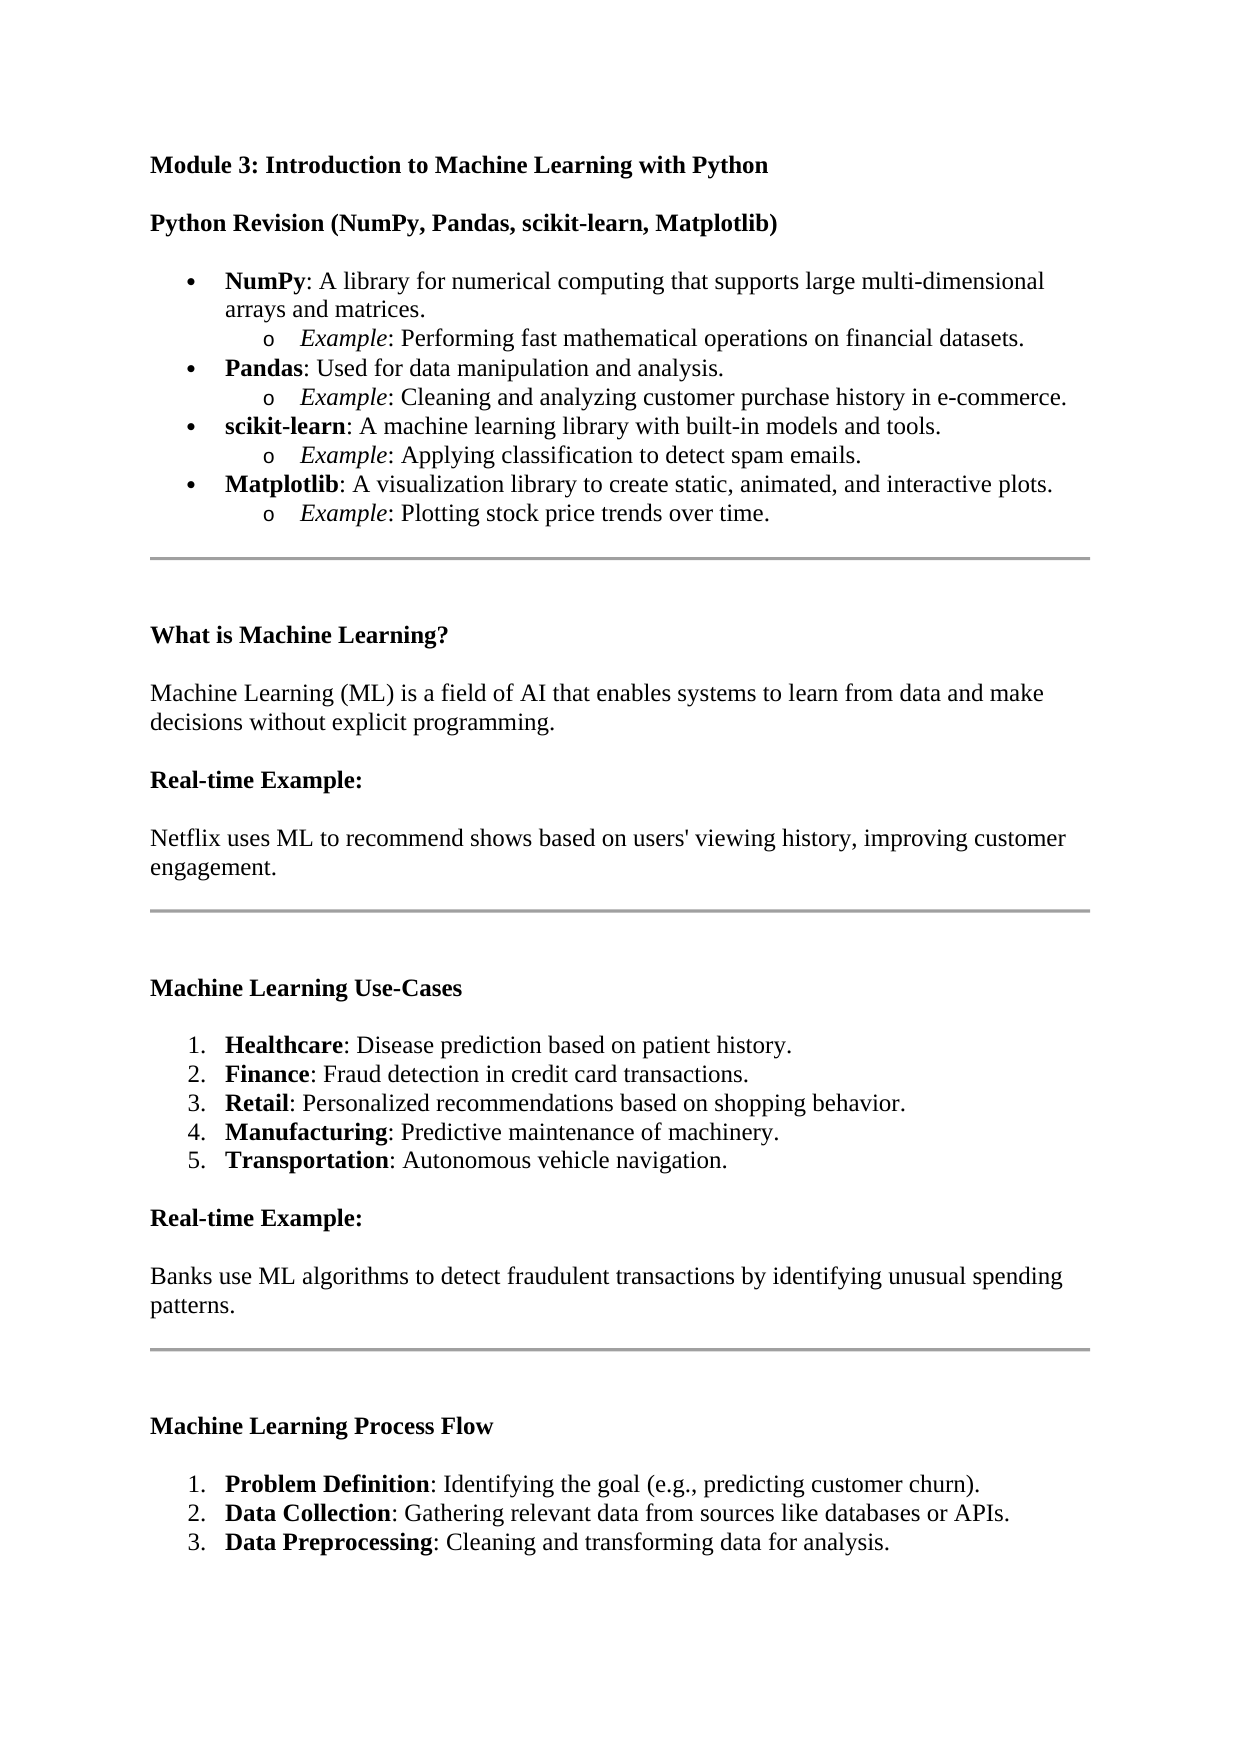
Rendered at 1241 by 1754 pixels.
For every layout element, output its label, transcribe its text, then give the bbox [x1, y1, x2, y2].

list Data Collection: Gathering relevant data from sources like databases or APIs. [187, 1498, 1090, 1527]
list Healthcare: Disease prediction based on patient history. [187, 1031, 1090, 1059]
list Data Preprocessing: Cleaning and transforming data for analysis. [187, 1527, 1090, 1556]
list scikit-learn: A machine learning library with built-in models and tools. [187, 411, 1090, 440]
list Finance: Fraud detection in credit card transactions. [187, 1059, 1090, 1088]
list NumPy: A library for numerical computing that supports large multi-dimensional arrays and matrices. [187, 266, 1090, 323]
list Problem Definition: Identifying the goal (e.g., predicting customer churn). [187, 1469, 1090, 1498]
text Module 3: Introduction to Machine Learning with Python [150, 150, 1090, 179]
text Real-time Example: [150, 765, 1090, 794]
text Real-time Example: [150, 1203, 1090, 1232]
text Banks use ML algorithms to detect fraudulent transactions by identifying unusual spending patterns. [150, 1261, 1090, 1319]
text Machine Learning (ML) is a field of AI that enables systems to learn from data and make decisions without explicit programming. [150, 678, 1090, 736]
text Machine Learning Use-Cases [150, 973, 1090, 1001]
list Transportation: Autonomous vehicle navigation. [187, 1146, 1090, 1174]
list Manufacturing: Predictive maintenance of machinery. [187, 1117, 1090, 1146]
list Example: Plotting stock price trends over time. [262, 498, 1090, 528]
text Netflix uses ML to recommend shows based on users' viewing history, improving customer engagement. [150, 823, 1090, 880]
text What is Machine Learning? [150, 620, 1090, 649]
list Pandas: Used for data manipulation and analysis. [187, 353, 1090, 382]
list Example: Applying classification to detect spam emails. [262, 440, 1090, 469]
list Example: Cleaning and analyzing customer purchase history in e-commerce. [262, 382, 1090, 411]
list Retail: Personalized recommendations based on shopping behavior. [187, 1088, 1090, 1117]
text Machine Learning Process Flow [150, 1411, 1090, 1440]
text Python Revision (NumPy, Pandas, scikit-learn, Matplotlib) [150, 208, 1090, 237]
list Matplotlib: A visualization library to create static, animated, and interactive plots. [187, 469, 1090, 498]
list Example: Performing fast mathematical operations on financial datasets. [262, 323, 1090, 353]
